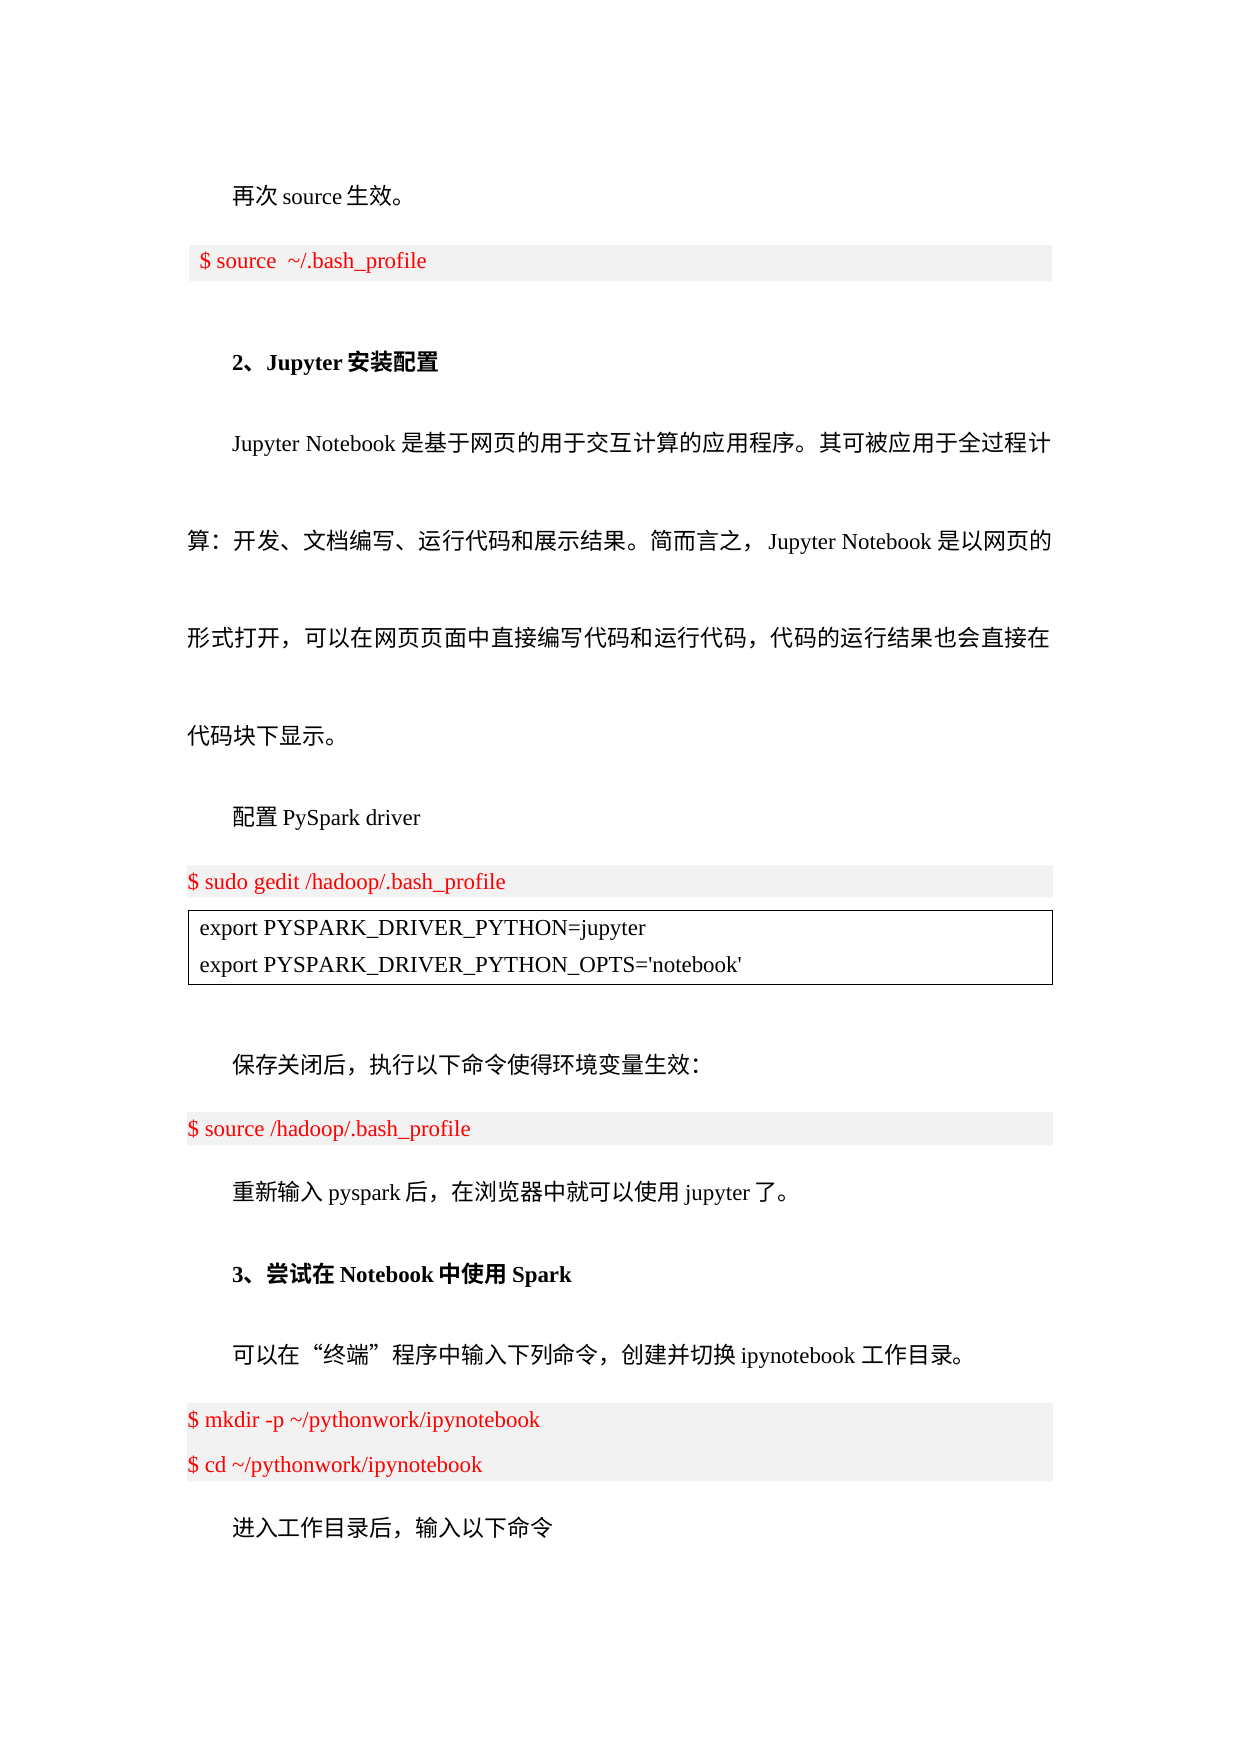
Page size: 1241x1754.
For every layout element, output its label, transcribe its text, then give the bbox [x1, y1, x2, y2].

table_header export PYSPARK_DRIVER_PYTHON=jupyter export PYSPARK_DRIVER_PYTHON_OPTS='notebook' [189, 911, 1052, 984]
text 保存关闭后，执行以下命令使得环境变量生效： [187, 1031, 1053, 1096]
text 可以在“终端”程序中输入下列命令，创建并切换ipynotebook 工作目录。 [187, 1321, 1053, 1386]
text $ mkdir -p ~/pythonwork/ipynotebook [187, 1403, 1053, 1435]
text 配置PySpark driver [187, 783, 1053, 848]
text 3、尝试在Notebook中使用Spark [187, 1239, 1053, 1304]
text $ sudo gedit /hadoop/.bash_profile [187, 865, 1053, 897]
text 再次source生效。 [187, 162, 1053, 227]
table_header $ source ~/.bash_profile [189, 245, 1052, 281]
text Jupyter Notebook是基于网页的用于交互计算的应用程序。其可被应用于全过程计算：开发、文档编写、运行代码和展示结果。简而言之，Jupyter Notebook是以网页的形式打开，可以在网页页面中直接编写代码和运行代码，代码的运行结果也会直接在代码块下显示。 [187, 409, 1053, 767]
text 重新输入pyspark后，在浏览器中就可以使用jupyter了。 [187, 1158, 1053, 1223]
text $ cd ~/pythonwork/ipynotebook [187, 1448, 1053, 1481]
text 2、Jupyter安装配置 [187, 328, 1053, 393]
text $ source /hadoop/.bash_profile [187, 1112, 1053, 1145]
text 进入工作目录后，输入以下命令 [187, 1494, 1053, 1559]
